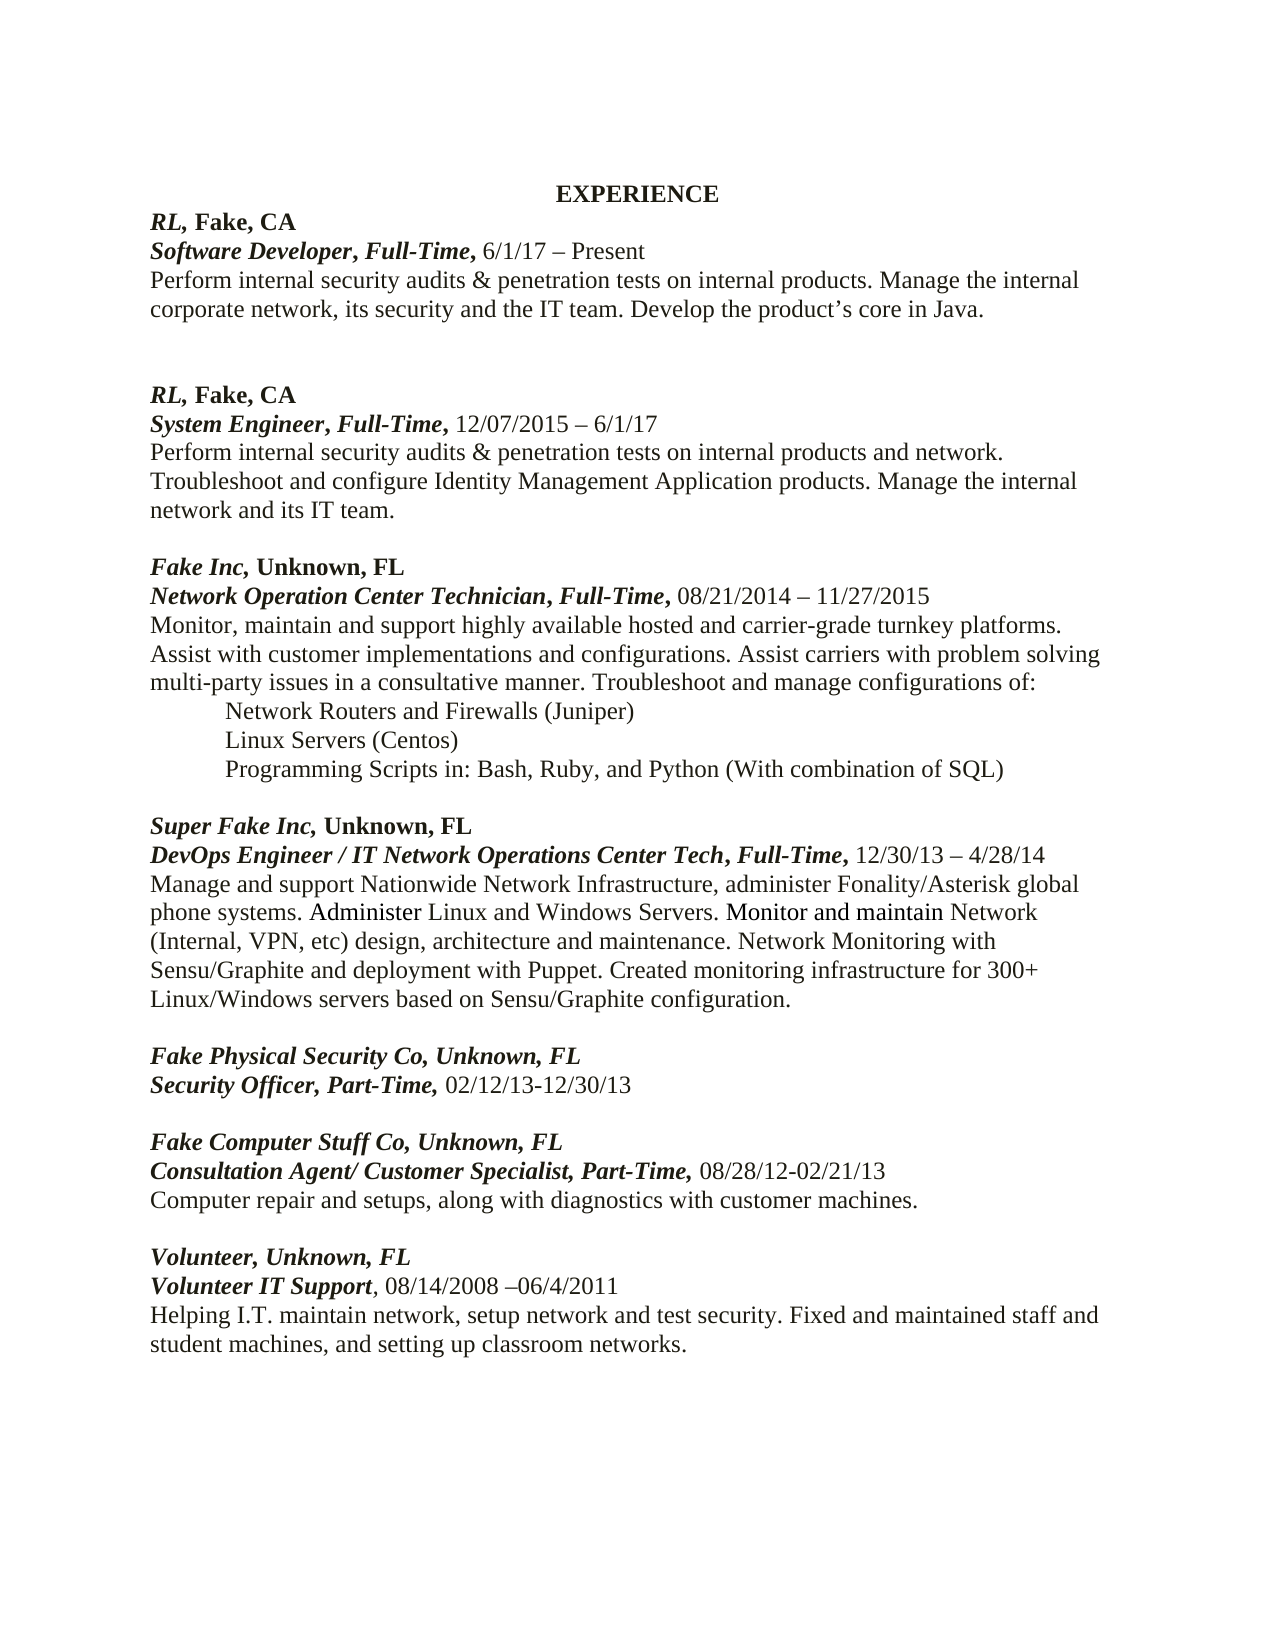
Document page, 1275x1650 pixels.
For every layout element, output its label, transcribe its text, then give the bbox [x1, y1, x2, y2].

text Programming Scripts in: Bash, Ruby, and Python (With combination of SQL) [150, 754, 1125, 782]
text DevOps Engineer / IT Network Operations Center Tech, Full-Time, 12/30/13 – 4/28/14 [150, 840, 1125, 869]
text Network Routers and Firewalls (Juniper) [150, 696, 1125, 725]
text EXPERIENCE [150, 179, 1125, 207]
text Fake Inc, Unknown, FL [150, 552, 1125, 581]
text Fake Computer Stuff Co, Unknown, FL [150, 1127, 1125, 1156]
text Manage and support Nationwide Network Infrastructure, administer Fonality/Asterisk global phone systems. Administer Linux and Windows Servers. Monitor and maintain Network (Internal, VPN, etc) design, architecture and maintenance. Network Monitoring with Sensu/Graphite and deployment with Puppet. Created monitoring infrastructure for 300+ Linux/Windows servers based on Sensu/Graphite configuration. [150, 869, 1125, 1012]
text System Engineer, Full-Time, 12/07/2015 – 6/1/17 [150, 409, 1125, 437]
text Fake Physical Security Co, Unknown, FL [150, 1041, 1125, 1070]
text Super Fake Inc, Unknown, FL [150, 811, 1125, 840]
text Volunteer IT Support, 08/14/2008 –06/4/2011 [150, 1271, 1125, 1300]
text Consultation Agent/ Customer Specialist, Part-Time, 08/28/12-02/21/13 [150, 1156, 1125, 1185]
text RL, Fake, CA [150, 207, 1125, 236]
text RL, Fake, CA [150, 380, 1125, 409]
text Linux Servers (Centos) [150, 725, 1125, 754]
text Monitor, maintain and support highly available hosted and carrier-grade turnkey platforms. Assist with customer implementations and configurations. Assist carriers with problem solving multi-party issues in a consultative manner. Troubleshoot and manage configurations of: [150, 610, 1125, 696]
text Security Officer, Part-Time, 02/12/13-12/30/13 [150, 1070, 1125, 1099]
text Perform internal security audits & penetration tests on internal products and network. Troubleshoot and configure Identity Management Application products. Manage the internal network and its IT team. [150, 437, 1125, 524]
text Software Developer, Full-Time, 6/1/17 – Present Perform internal security audits & penetration tests on internal products. Manage the internal corporate network, its security and the IT team. Develop the product’s core in Java. [150, 236, 1125, 322]
text Volunteer, Unknown, FL [150, 1242, 1125, 1271]
text Computer repair and setups, along with diagnostics with customer machines. [150, 1185, 1125, 1214]
text Helping I.T. maintain network, setup network and test security. Fixed and maintained staff and student machines, and setting up classroom networks. [150, 1300, 1125, 1357]
text Network Operation Center Technician, Full-Time, 08/21/2014 – 11/27/2015 [150, 581, 1125, 610]
